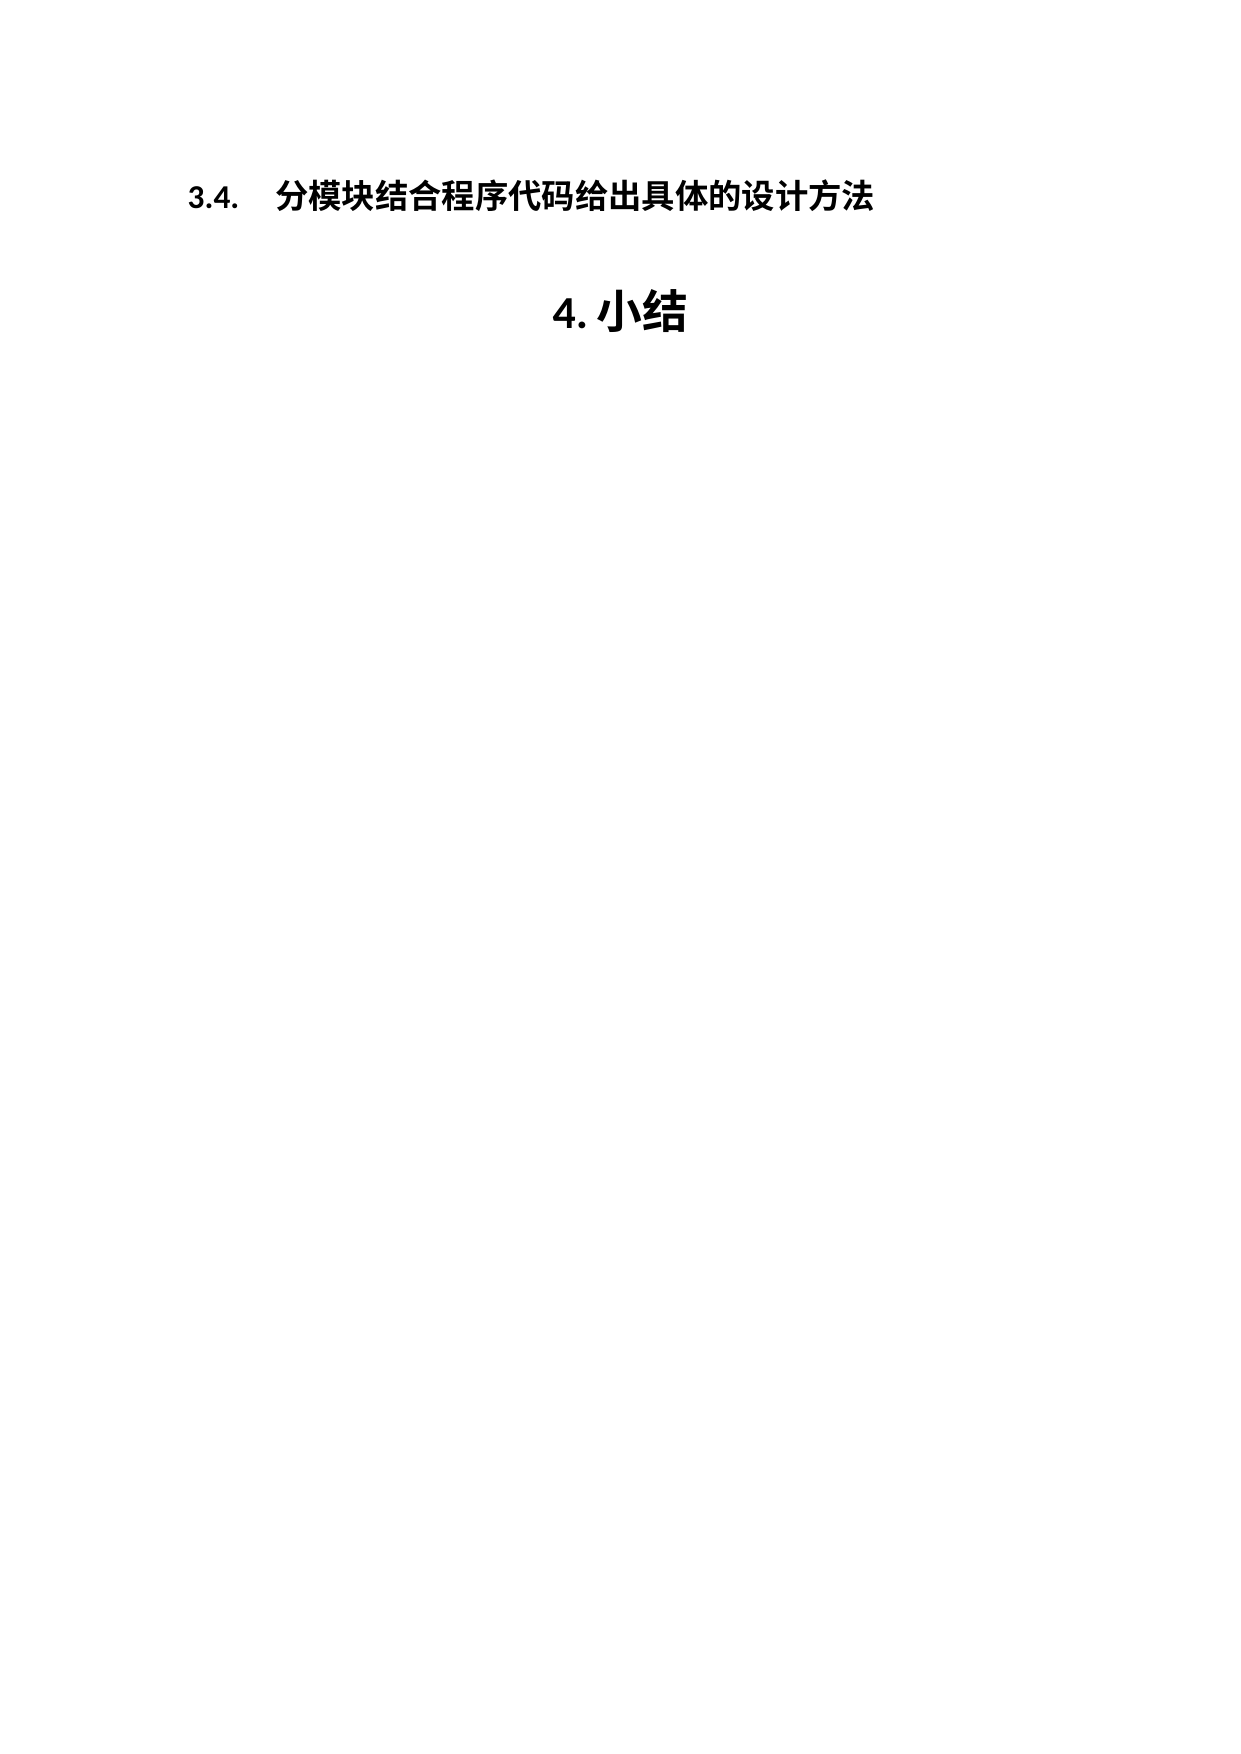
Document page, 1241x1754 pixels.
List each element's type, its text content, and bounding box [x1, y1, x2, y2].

list 分模块结合程序代码给出具体的设计方法 [187, 162, 1053, 227]
list 小结 [187, 259, 1053, 357]
